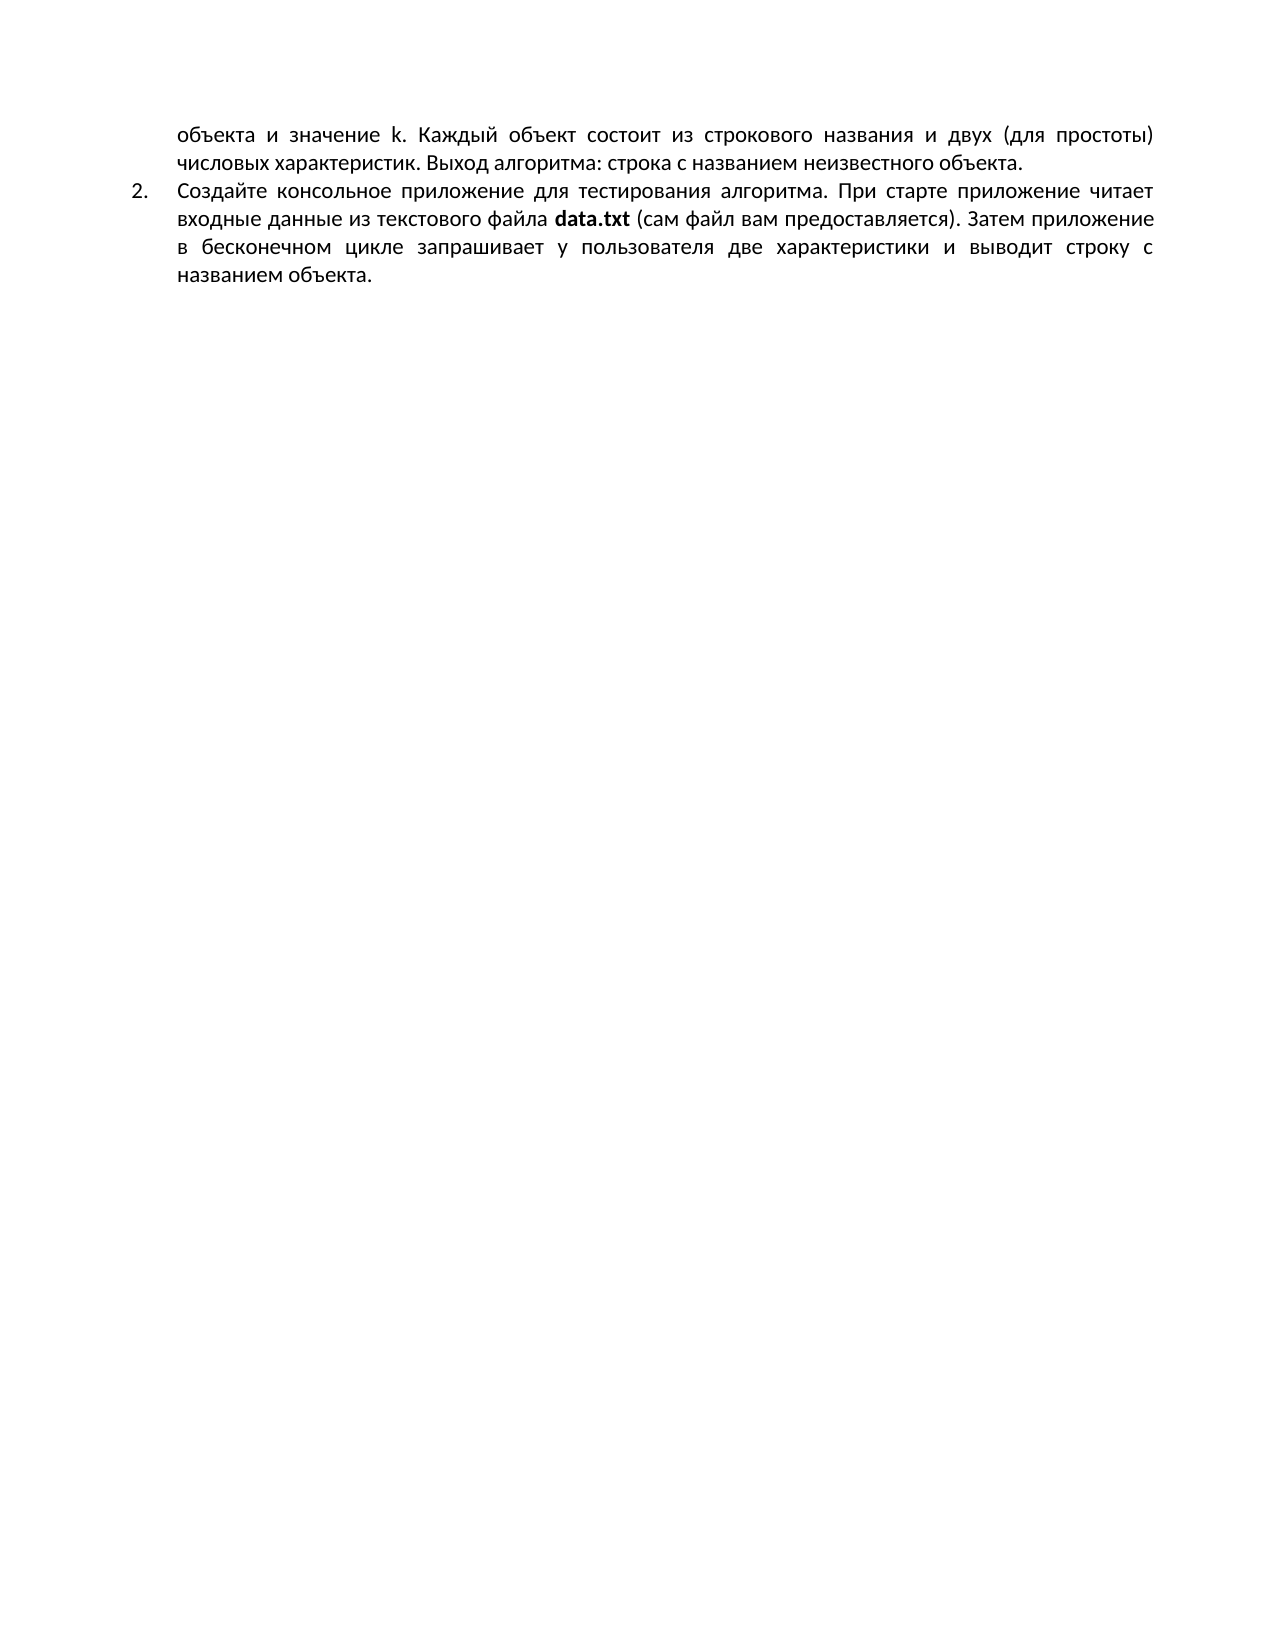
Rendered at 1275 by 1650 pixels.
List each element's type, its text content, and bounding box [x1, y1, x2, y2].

list Создайте консольное приложение для тестирования алгоритма. При старте приложение читает входные данные из текстового файла data.txt (сам файл вам предоставляется). Затем приложение в бесконечном цикле запрашивает у пользователя две характеристики и выводит строку с названием объекта. [131, 176, 1155, 288]
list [131, 120, 1155, 176]
